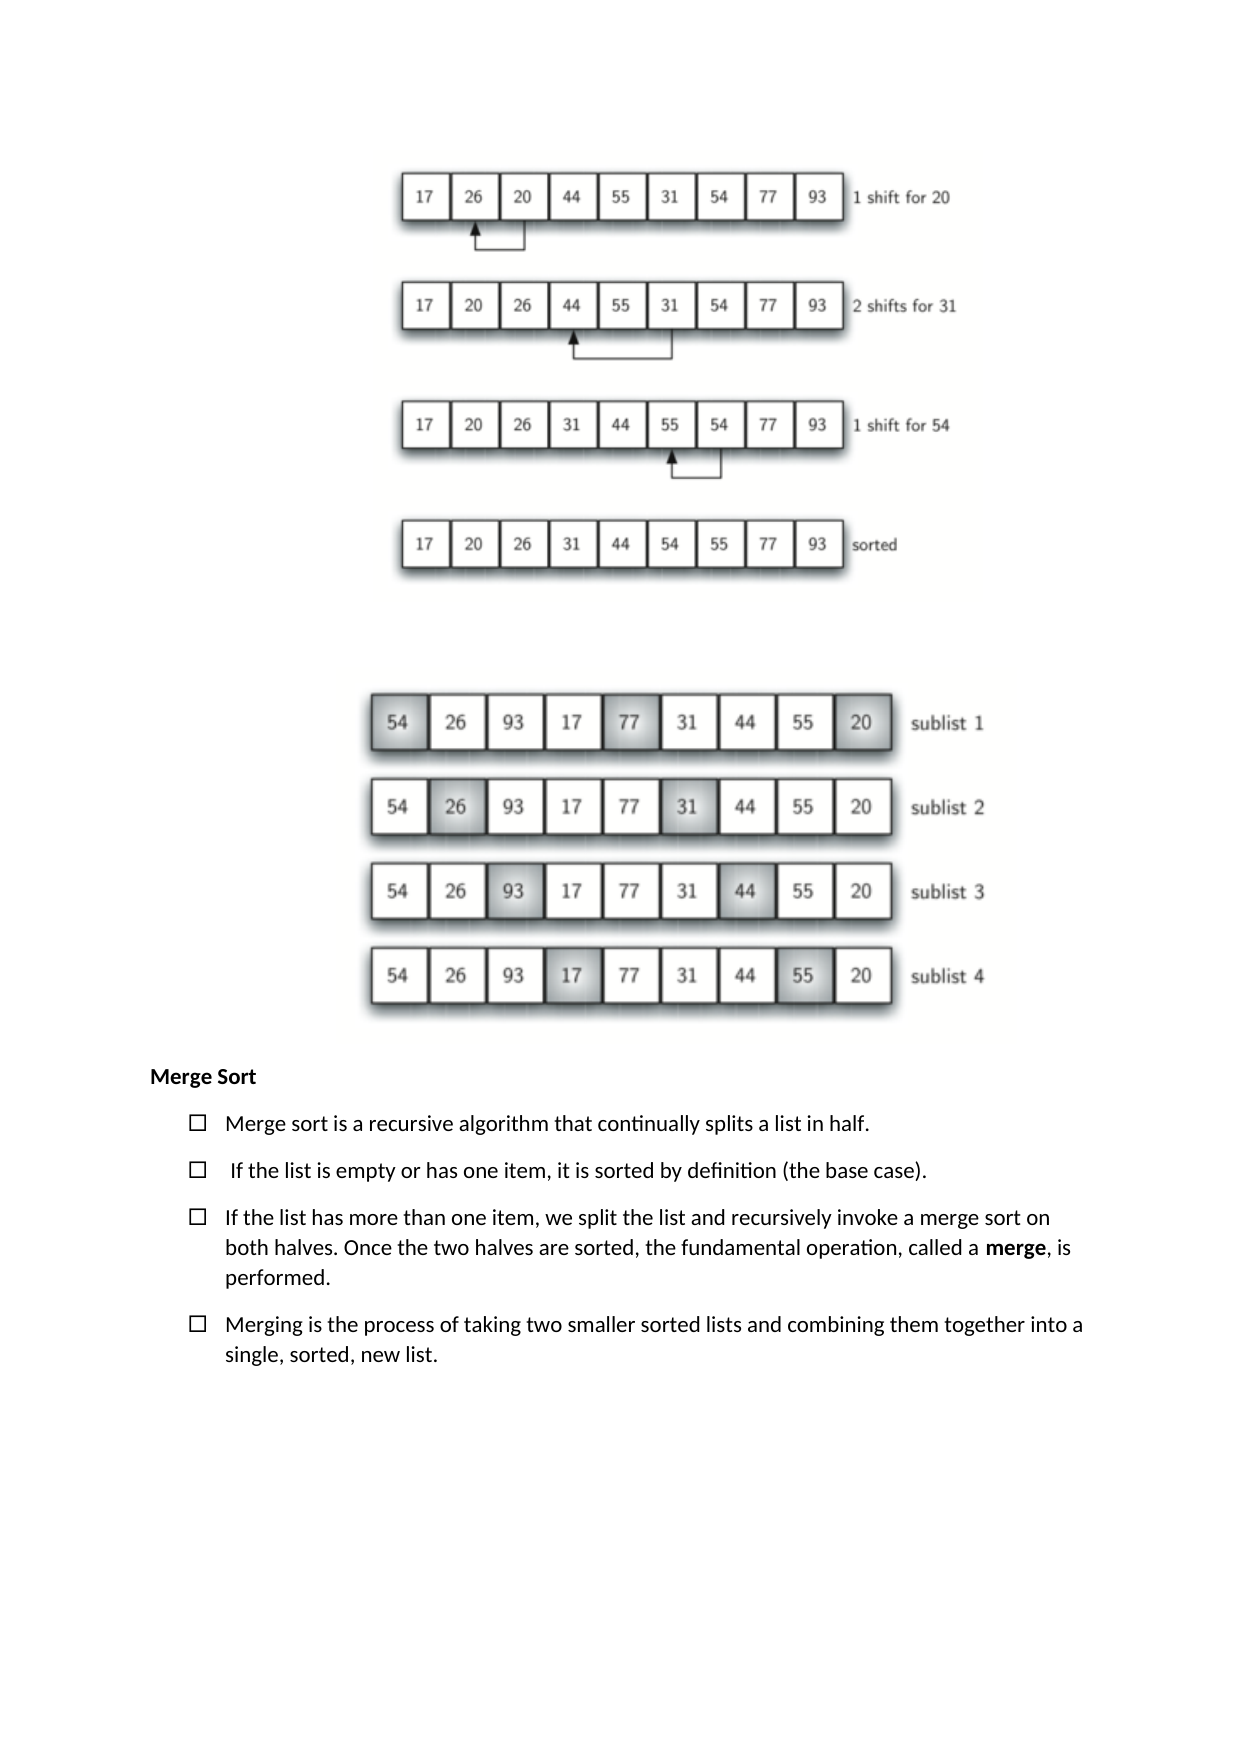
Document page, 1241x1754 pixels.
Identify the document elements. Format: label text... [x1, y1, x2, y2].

picture [336, 667, 1019, 1044]
list If the list has more than one item, we split the list and recursively invoke a merge sort on both halves. Once the two halves are sorted, the fundamental operation, called a merge, is performed. [187, 1203, 1090, 1291]
picture [372, 150, 984, 602]
list Merge sort is a recursive algorithm that continually splits a list in half. [187, 1109, 1090, 1137]
list If the list is empty or has one item, it is sorted by definition (the base case). [187, 1156, 1090, 1184]
text Merge Sort [150, 1062, 1090, 1090]
list Merging is the process of taking two smaller sorted lists and combining them together into a single, sorted, new list. [187, 1310, 1090, 1368]
